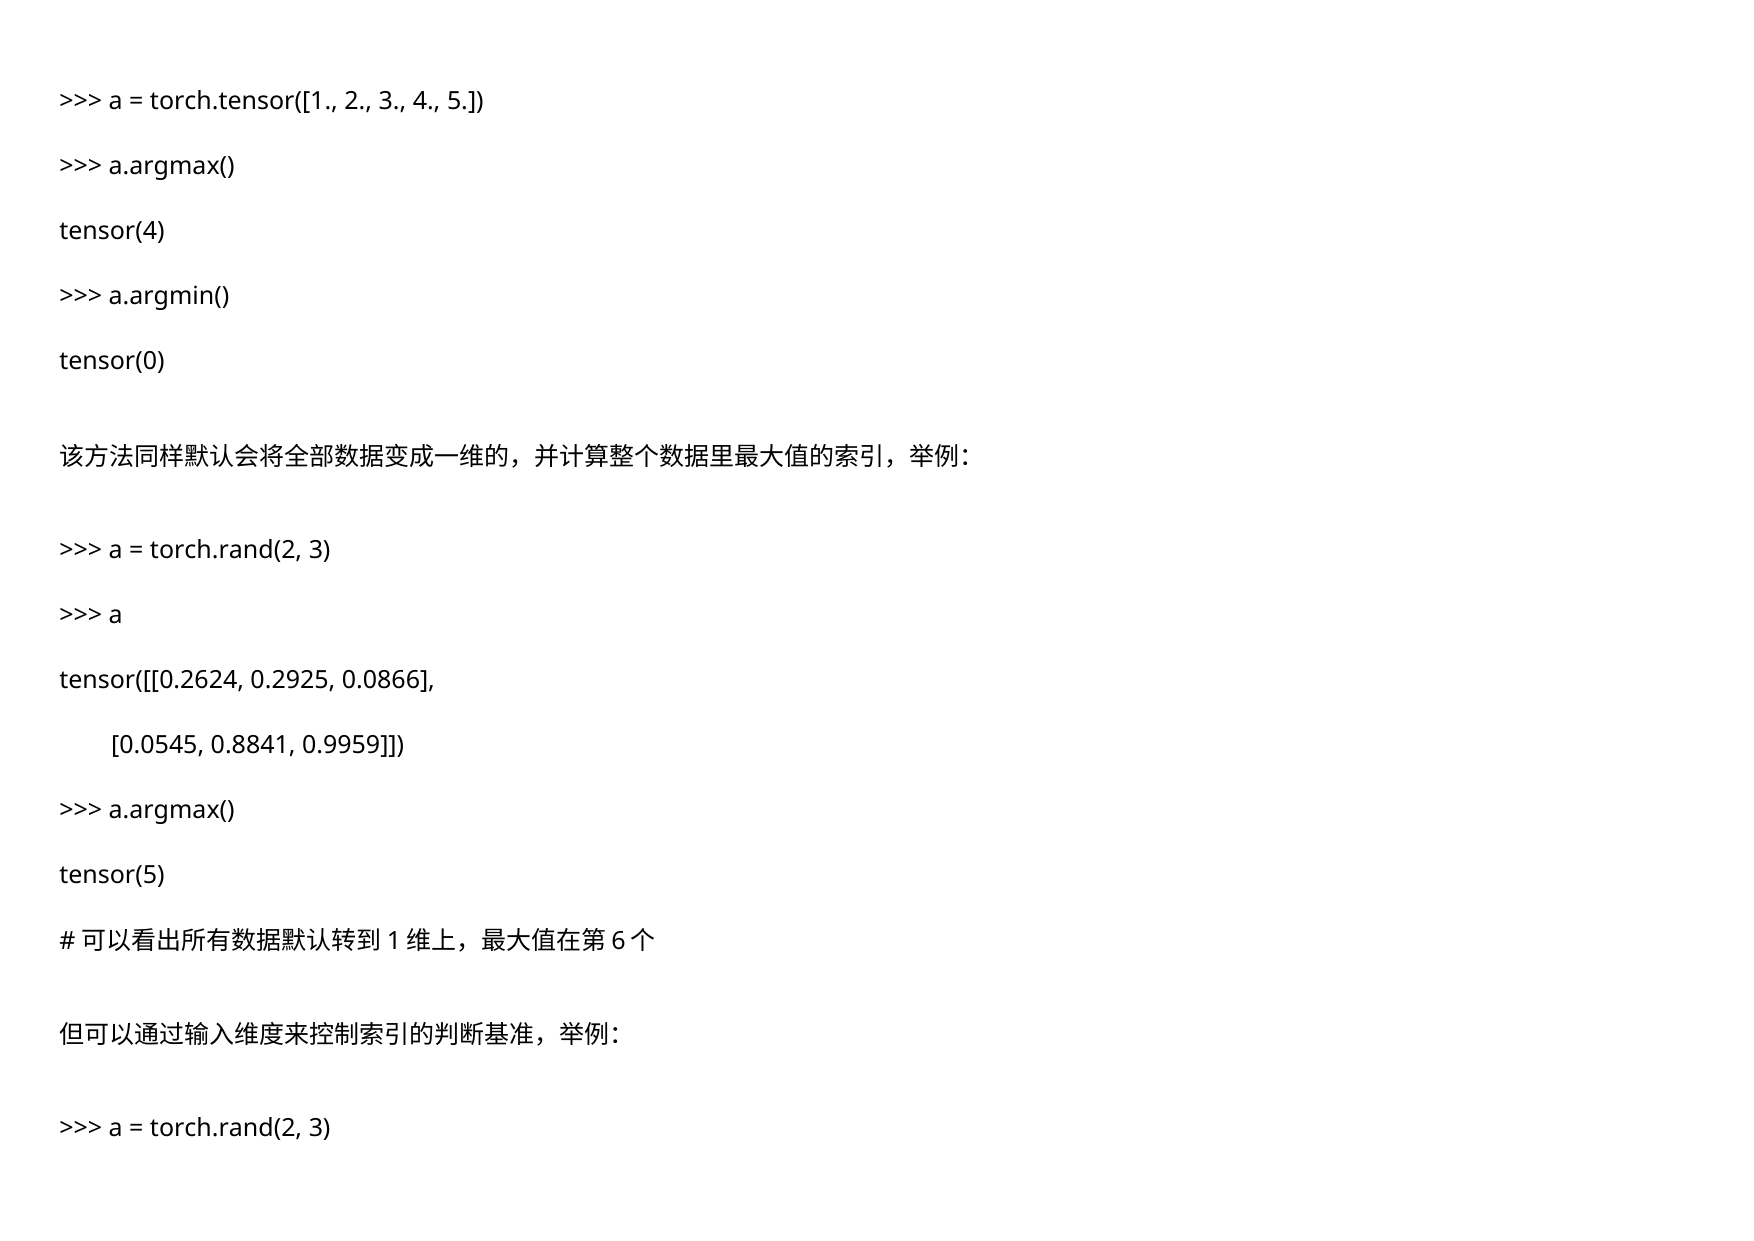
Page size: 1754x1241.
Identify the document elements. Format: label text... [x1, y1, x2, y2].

text 但可以通过输入维度来控制索引的判断基准，举例： [59, 1000, 1695, 1065]
text >>> a.argmax() [59, 133, 1695, 198]
text tensor(4) [59, 198, 1695, 263]
text tensor([[0.2624, 0.2925, 0.0866], [59, 646, 1695, 711]
text 该方法同样默认会将全部数据变成一维的，并计算整个数据里最大值的索引，举例： [59, 422, 1695, 487]
text >>> a = torch.rand(2, 3) [59, 1094, 1695, 1159]
text >>> a.argmax() [59, 776, 1695, 841]
text tensor(0) [59, 328, 1695, 393]
text >>> a = torch.tensor([1., 2., 3., 4., 5.]) [59, 68, 1695, 133]
text # 可以看出所有数据默认转到1维上，最大值在第6个 [59, 906, 1695, 971]
text >>> a [59, 581, 1695, 646]
text >>> a = torch.rand(2, 3) [59, 516, 1695, 581]
text >>> a.argmin() [59, 263, 1695, 328]
text tensor(5) [59, 841, 1695, 906]
text [0.0545, 0.8841, 0.9959]]) [59, 711, 1695, 776]
